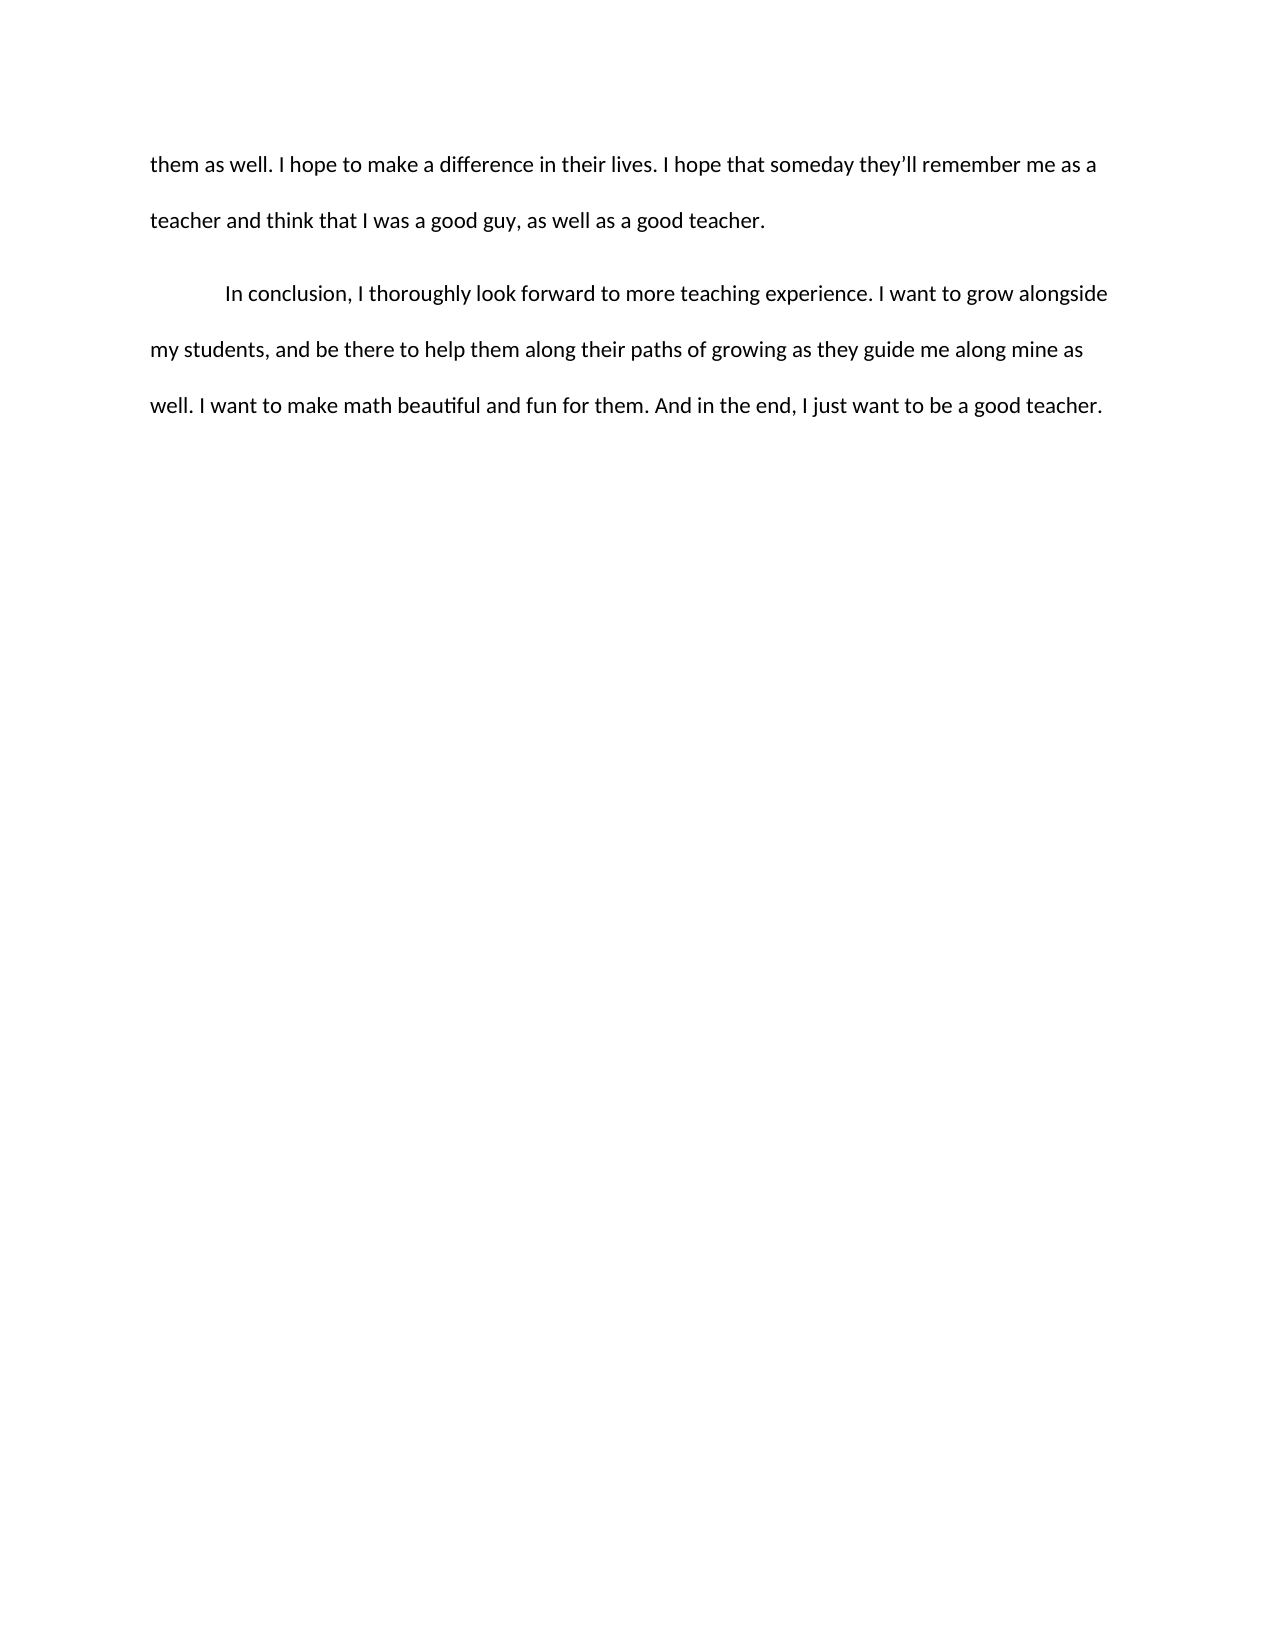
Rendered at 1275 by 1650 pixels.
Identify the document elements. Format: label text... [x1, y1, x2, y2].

text In conclusion, I thoroughly look forward to more teaching experience. I want to grow alongside my students, and be there to help them along their paths of growing as they guide me along mine as well. I want to make math beautiful and fun for them. And in the end, I just want to be a good teacher. [150, 279, 1125, 419]
